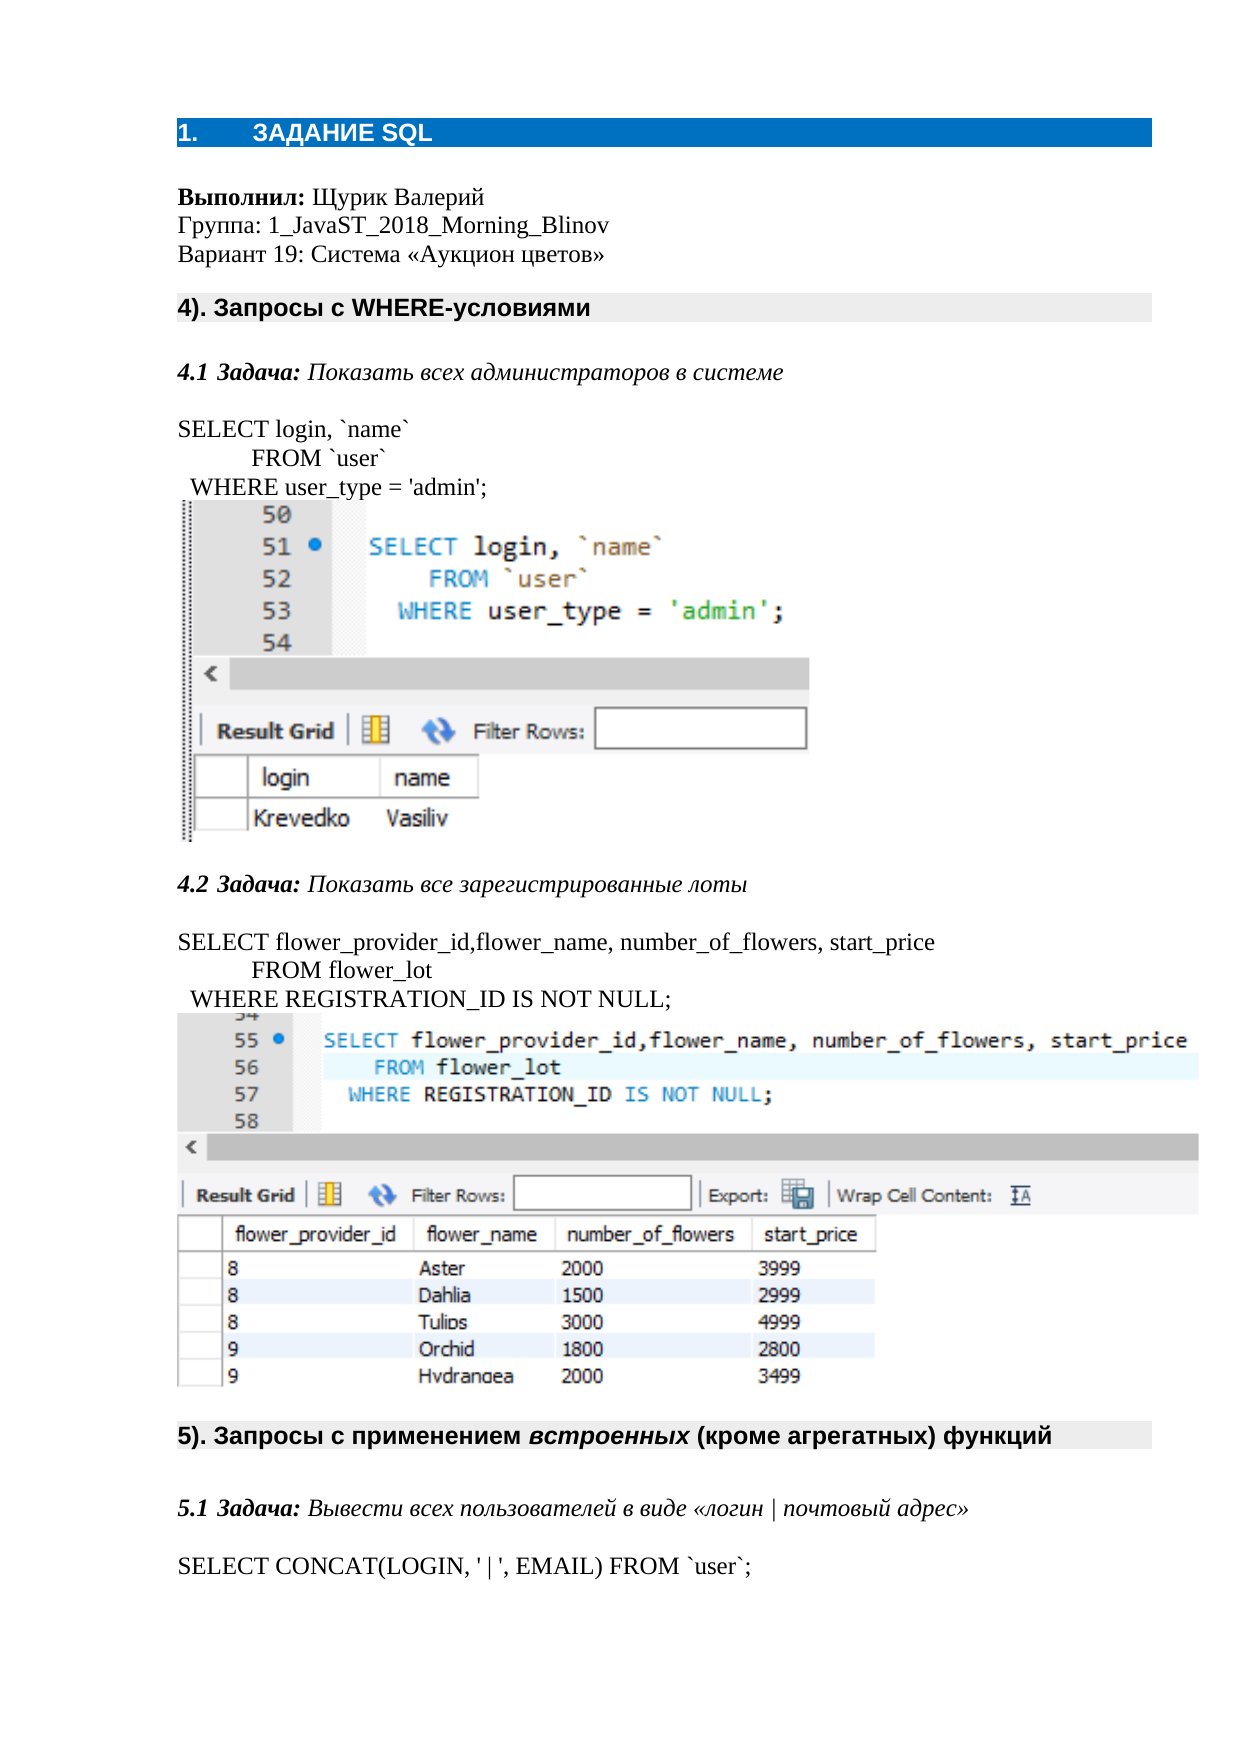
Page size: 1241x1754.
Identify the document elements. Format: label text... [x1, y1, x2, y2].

subtitle 4). Запросы с WHERE-условиями [177, 293, 1152, 322]
text Вариант 19: Система «Аукцион цветов» [177, 239, 1152, 268]
text SELECT flower_provider_id,flower_name, number_of_flowers, start_price [177, 927, 1152, 956]
text WHERE user_type = 'admin'; [177, 472, 1152, 501]
text Выполнил: Щурик Валерий [177, 182, 1152, 211]
text SELECT CONCAT(LOGIN, ' | ', EMAIL) FROM `user`; [177, 1551, 1152, 1579]
text FROM flower_lot [177, 956, 1152, 984]
picture [177, 1013, 1199, 1396]
picture [177, 500, 810, 842]
subtitle 5). Запросы с применением встроенных (кроме агрегатных) функций [177, 1421, 1152, 1449]
text SELECT login, `name` [177, 414, 1152, 443]
text Группа: 1_JavaST_2018_Morning_Blinov [177, 211, 1152, 239]
text 4.1 Задача: Показать всех администраторов в системе [177, 357, 1152, 386]
text WHERE REGISTRATION_ID IS NOT NULL; [177, 984, 1152, 1013]
text 4.2 Задача: Показать все зарегистрированные лоты [177, 869, 1152, 898]
text FROM `user` [177, 443, 1152, 472]
subtitle ЗАДАНИЕ SQL [177, 118, 1152, 147]
text 5.1 Задача: Вывести всех пользователей в виде «логин | почтовый адрес» [177, 1493, 1152, 1522]
